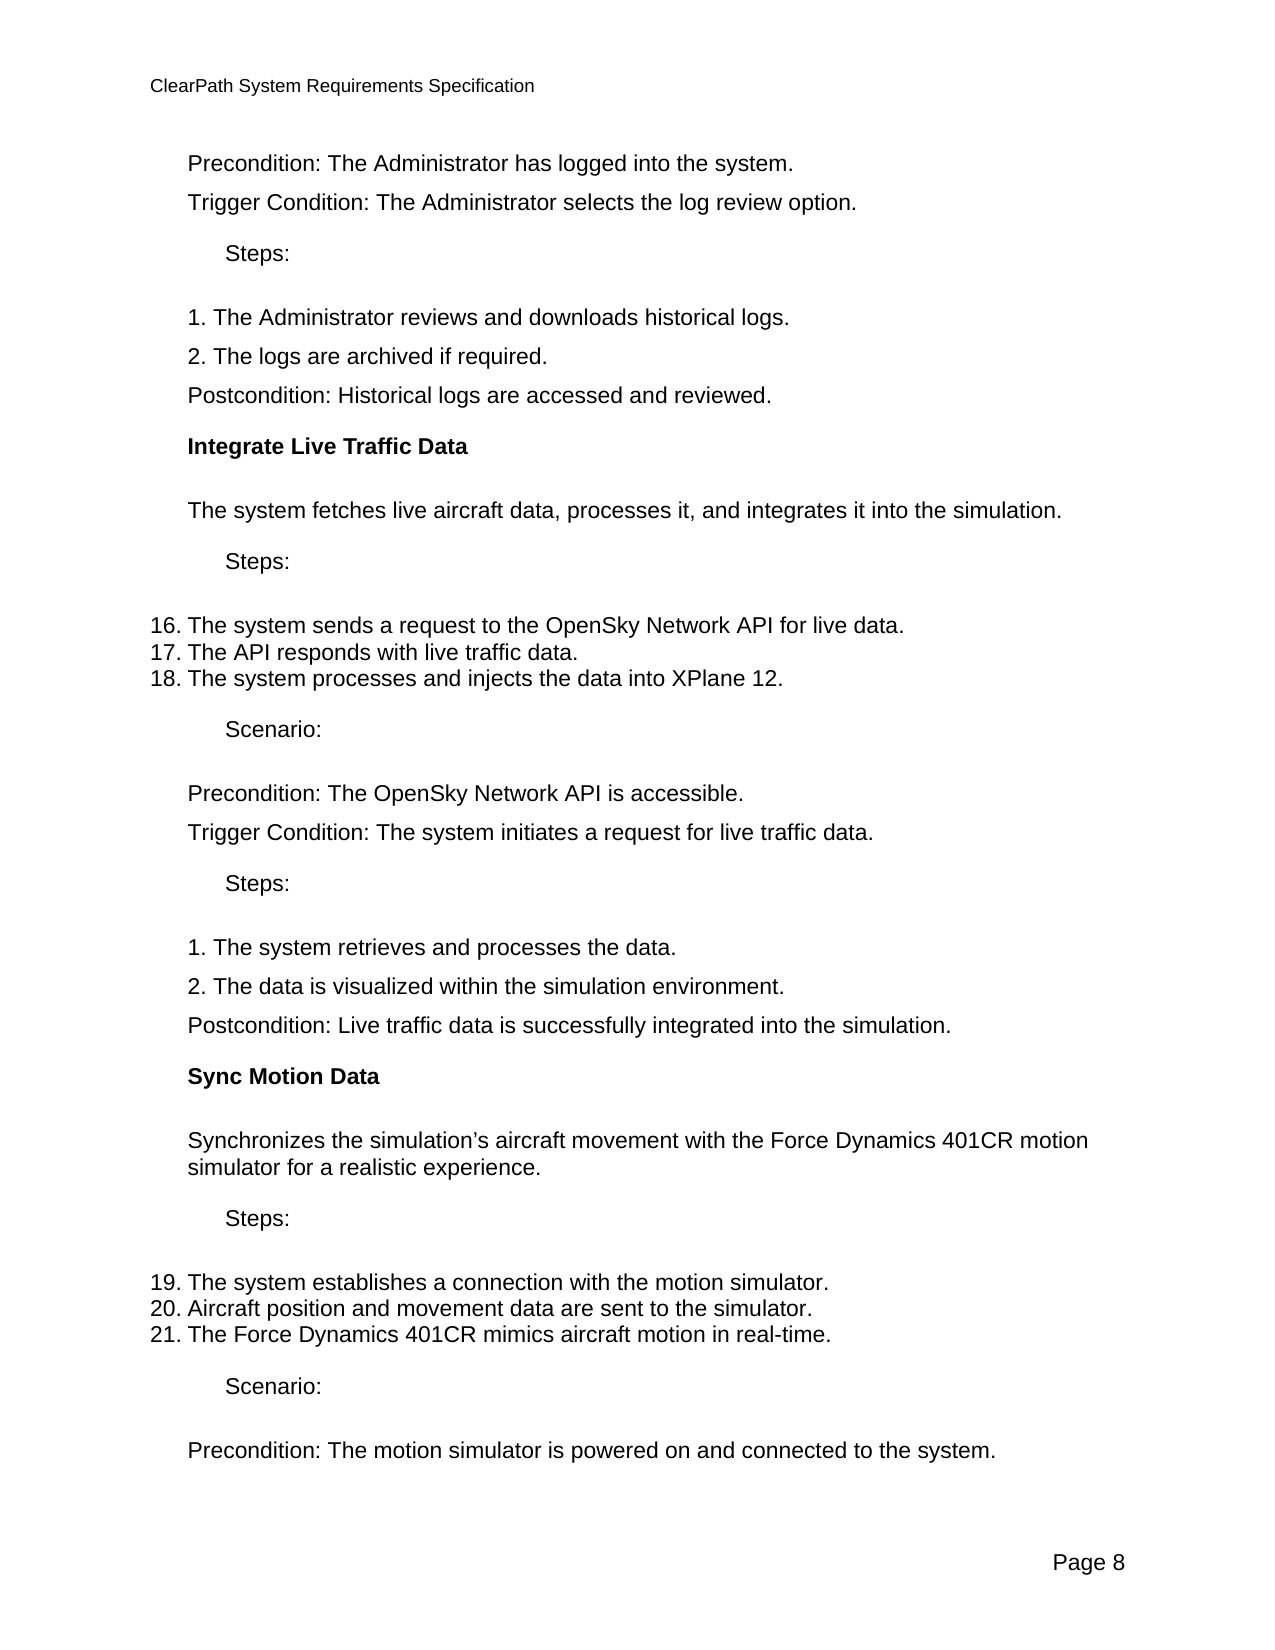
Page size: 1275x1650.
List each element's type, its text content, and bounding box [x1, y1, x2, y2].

text Trigger Condition: The system initiates a request for live traffic data. [187, 819, 1125, 845]
text The system fetches live aircraft data, processes it, and integrates it into the simulation. [187, 497, 1125, 523]
text 1. The Administrator reviews and downloads historical logs. [187, 304, 1125, 330]
text 2. The data is visualized within the simulation environment. [187, 973, 1125, 999]
text Synchronizes the simulation’s aircraft movement with the Force Dynamics 401CR motion simulator for a realistic experience. [187, 1127, 1125, 1180]
subtitle Steps: [225, 870, 1125, 897]
text Precondition: The OpenSky Network API is accessible. [187, 780, 1125, 806]
list The system processes and injects the data into XPlane 12. [150, 665, 1125, 691]
subtitle Integrate Live Traffic Data [187, 433, 1125, 459]
list The API responds with live traffic data. [150, 638, 1125, 665]
text 2. The logs are archived if required. [187, 343, 1125, 369]
text Postcondition: Live traffic data is successfully integrated into the simulation. [187, 1012, 1125, 1038]
list The system establishes a connection with the motion simulator. [150, 1269, 1125, 1295]
text Postcondition: Historical logs are accessed and reviewed. [187, 382, 1125, 408]
text 1. The system retrieves and processes the data. [187, 934, 1125, 961]
subtitle Scenario: [225, 1373, 1125, 1399]
subtitle Sync Motion Data [187, 1063, 1125, 1089]
subtitle Steps: [225, 240, 1125, 267]
subtitle Steps: [225, 548, 1125, 575]
list The Force Dynamics 401CR mimics aircraft motion in real-time. [150, 1321, 1125, 1348]
text Precondition: The motion simulator is powered on and connected to the system. [187, 1437, 1125, 1463]
text Trigger Condition: The Administrator selects the log review option. [187, 189, 1125, 215]
subtitle Steps: [225, 1205, 1125, 1231]
list The system sends a request to the OpenSky Network API for live data. [150, 612, 1125, 638]
subtitle Scenario: [225, 716, 1125, 743]
text Precondition: The Administrator has logged into the system. [187, 150, 1125, 176]
list Aircraft position and movement data are sent to the simulator. [150, 1295, 1125, 1321]
